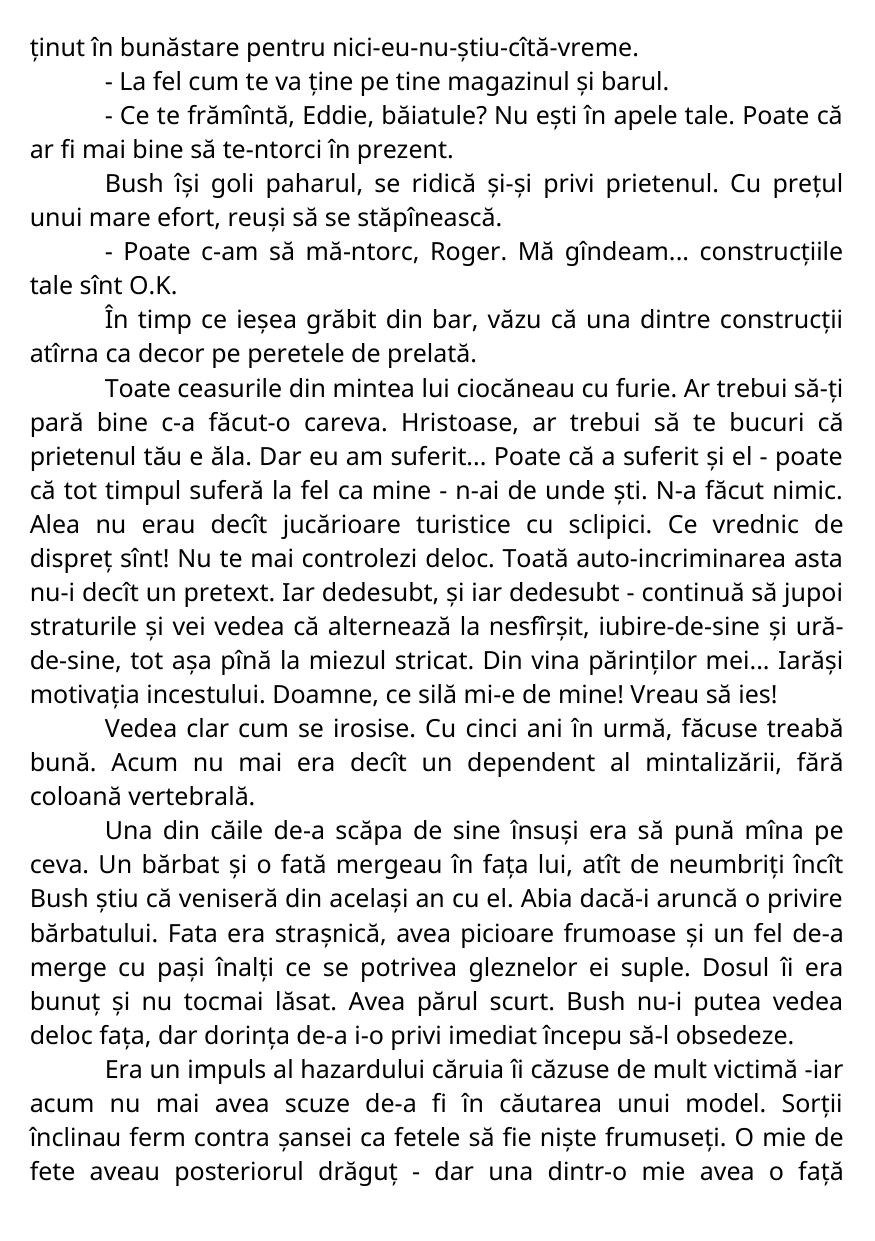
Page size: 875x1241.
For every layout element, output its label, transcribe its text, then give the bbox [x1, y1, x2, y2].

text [29, 29, 844, 64]
text Vedea clar cum se irosise. Cu cinci ani în urmă, făcuse treabă bună. Acum nu mai era decît un dependent al mintalizării, fără coloană vertebrală. [29, 711, 844, 813]
text Toate ceasurile din mintea lui ciocăneau cu furie. Ar trebui să-ţi pară bine c-a făcut-o careva. Hristoase, ar trebui să te bucuri că prietenul tău e ăla. Dar eu am suferit... Poate că a suferit şi el - poate că tot timpul suferă la fel ca mine - n-ai de unde şti. N-a făcut nimic. Alea nu erau decît jucărioare turistice cu sclipici. Ce vrednic de dispreţ sînt! Nu te mai controlezi deloc. Toată auto-incriminarea asta nu-i decît un pretext. Iar dedesubt, şi iar dedesubt - continuă să jupoi straturile şi vei vedea că alternează la nesfîrşit, iubire-de-sine şi ură-de-sine, tot aşa pînă la miezul stricat. Din vina părinţilor mei... Iarăşi motivaţia incestului. Doamne, ce silă mi-e de mine! Vreau să ies! [29, 370, 844, 711]
text - La fel cum te va ţine pe tine magazinul şi barul. [29, 64, 844, 98]
text Bush îşi goli paharul, se ridică şi-şi privi prietenul. Cu preţul unui mare efort, reuşi să se stăpînească. [29, 166, 844, 234]
text Una din căile de-a scăpa de sine însuşi era să pună mîna pe ceva. Un bărbat şi o fată mergeau în faţa lui, atît de neumbriţi încît Bush ştiu că veniseră din acelaşi an cu el. Abia dacă-i aruncă o privire bărbatului. Fata era straşnică, avea picioare frumoase şi un fel de-a merge cu paşi înalţi ce se potrivea gleznelor ei suple. Dosul îi era bunuţ şi nu tocmai lăsat. Avea părul scurt. Bush nu-i putea vedea deloc faţa, dar dorinţa de-a i-o privi imediat începu să-l obsedeze. [29, 813, 844, 1051]
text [29, 1051, 844, 1188]
text În timp ce ieşea grăbit din bar, văzu că una dintre construcţii atîrna ca decor pe peretele de prelată. [29, 302, 844, 370]
text - Poate c-am să mă-ntorc, Roger. Mă gîndeam... construcţiile tale sînt O.K. [29, 234, 844, 302]
text - Ce te frămîntă, Eddie, băiatule? Nu eşti în apele tale. Poate că ar fi mai bine să te-ntorci în prezent. [29, 98, 844, 166]
